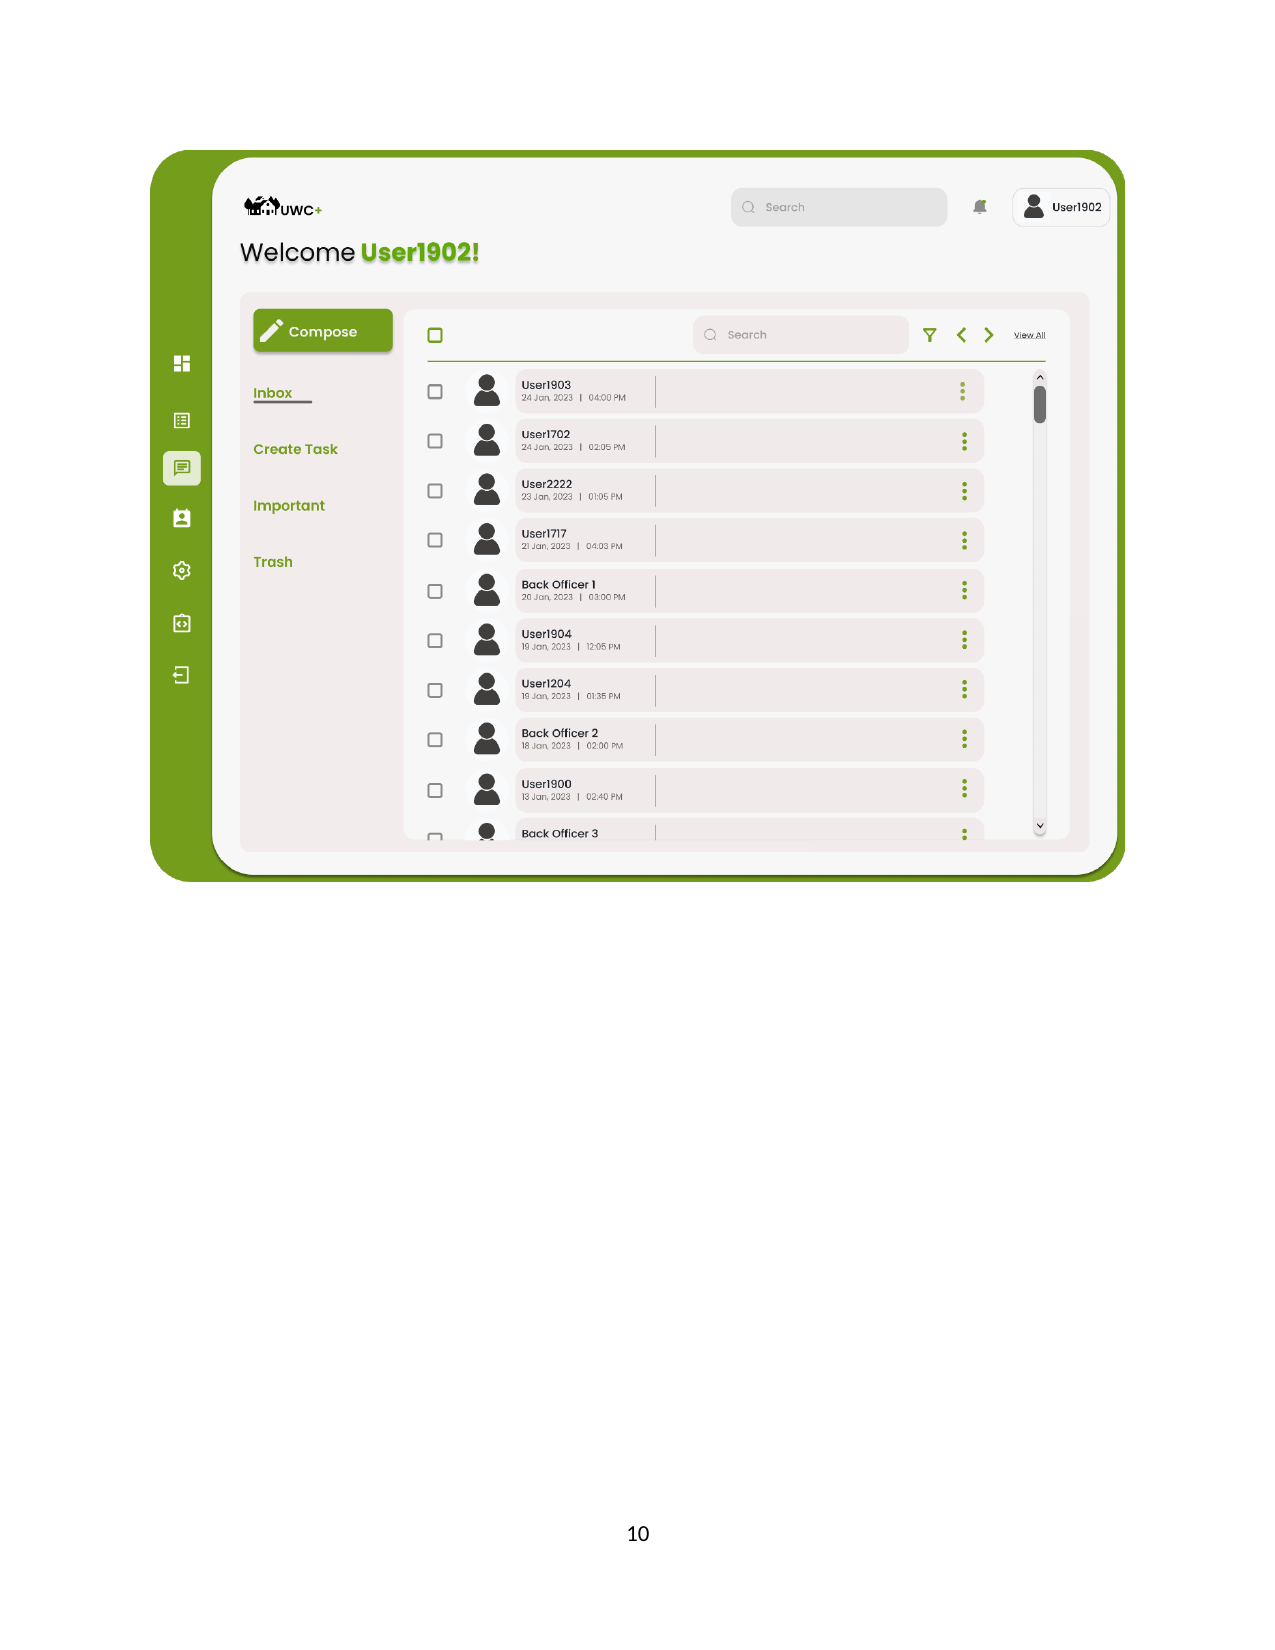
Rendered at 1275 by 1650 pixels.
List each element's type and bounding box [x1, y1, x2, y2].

picture [150, 150, 1125, 882]
